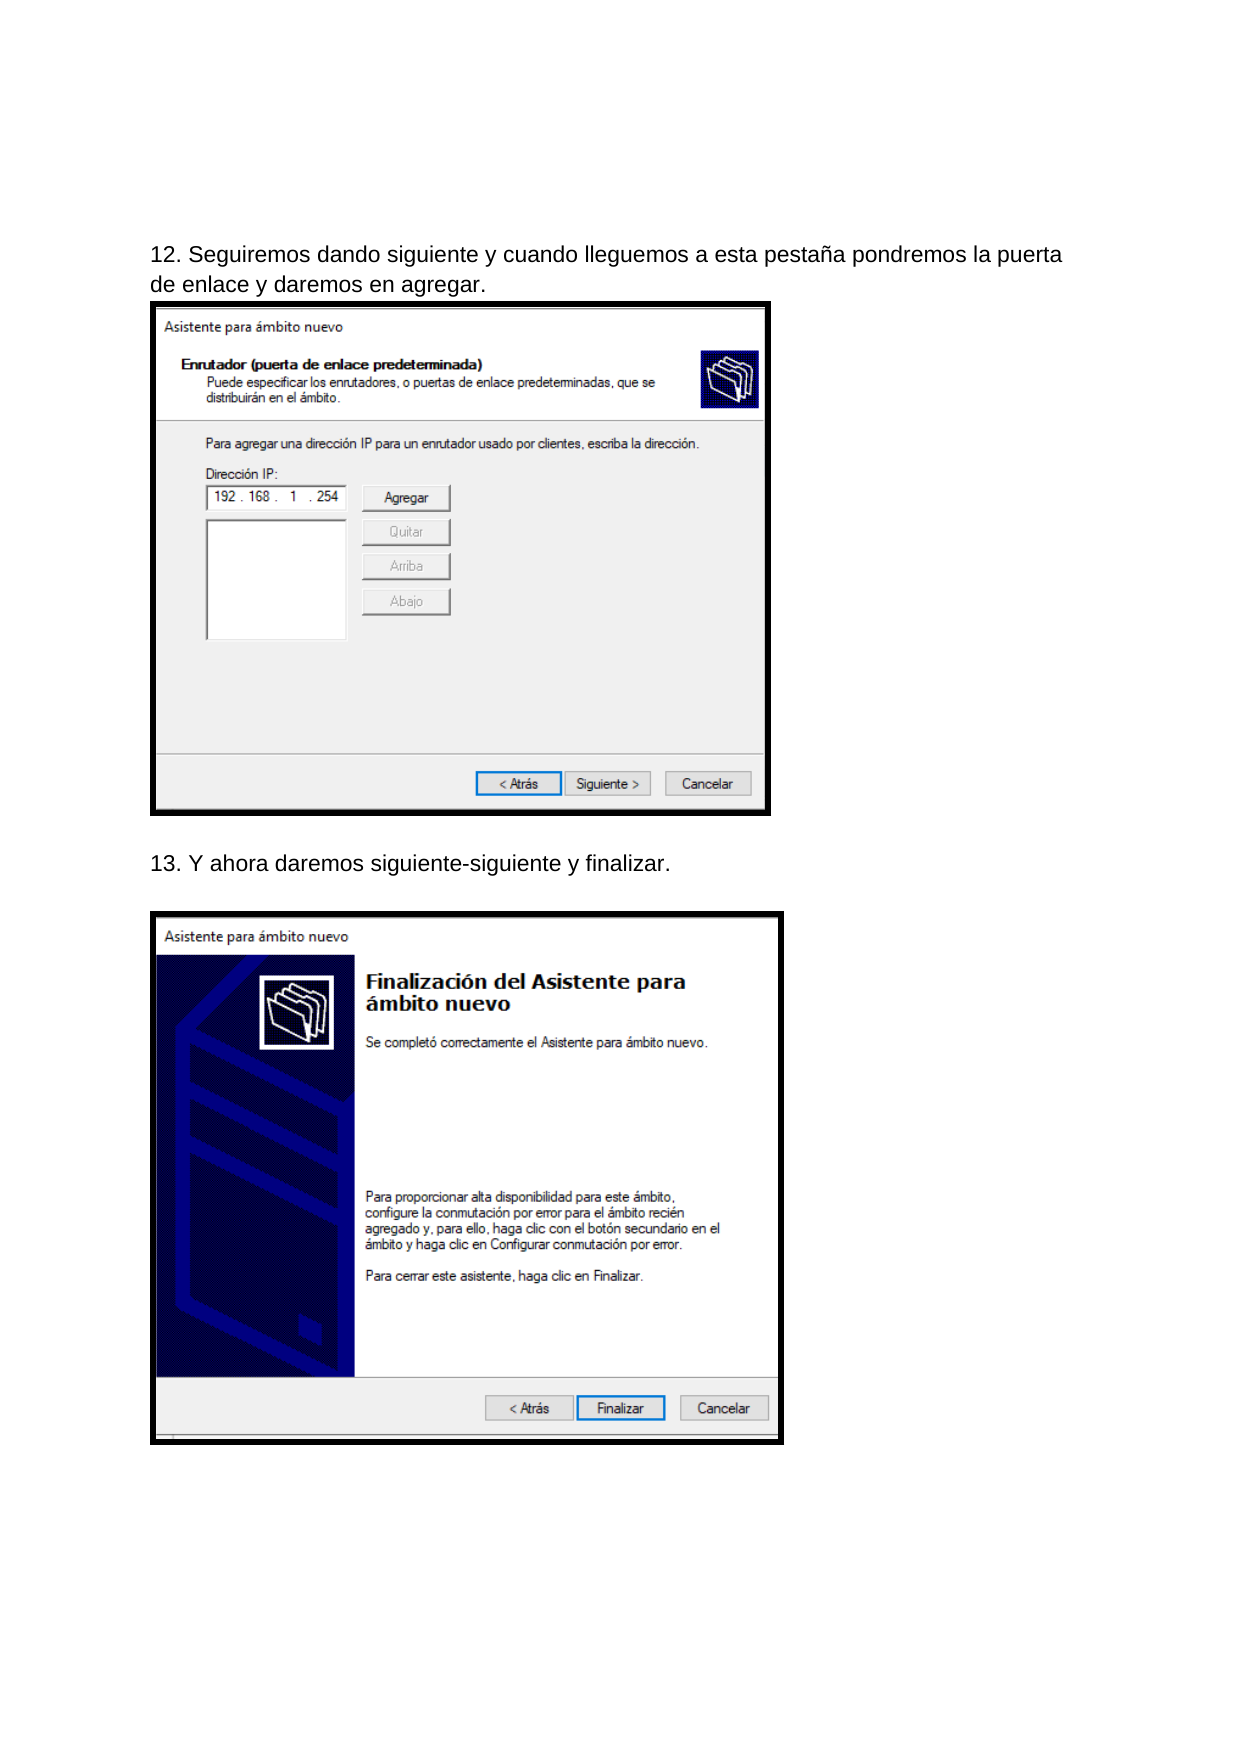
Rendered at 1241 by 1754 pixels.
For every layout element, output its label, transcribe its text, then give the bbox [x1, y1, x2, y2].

picture [156, 307, 765, 810]
picture [156, 917, 778, 1439]
text 13. Y ahora daremos siguiente-siguiente y finalizar. [150, 850, 1090, 877]
text 12. Seguiremos dando siguiente y cuando lleguemos a esta pestaña pondremos la puerta de enlace y daremos en agregar. [150, 241, 1090, 297]
